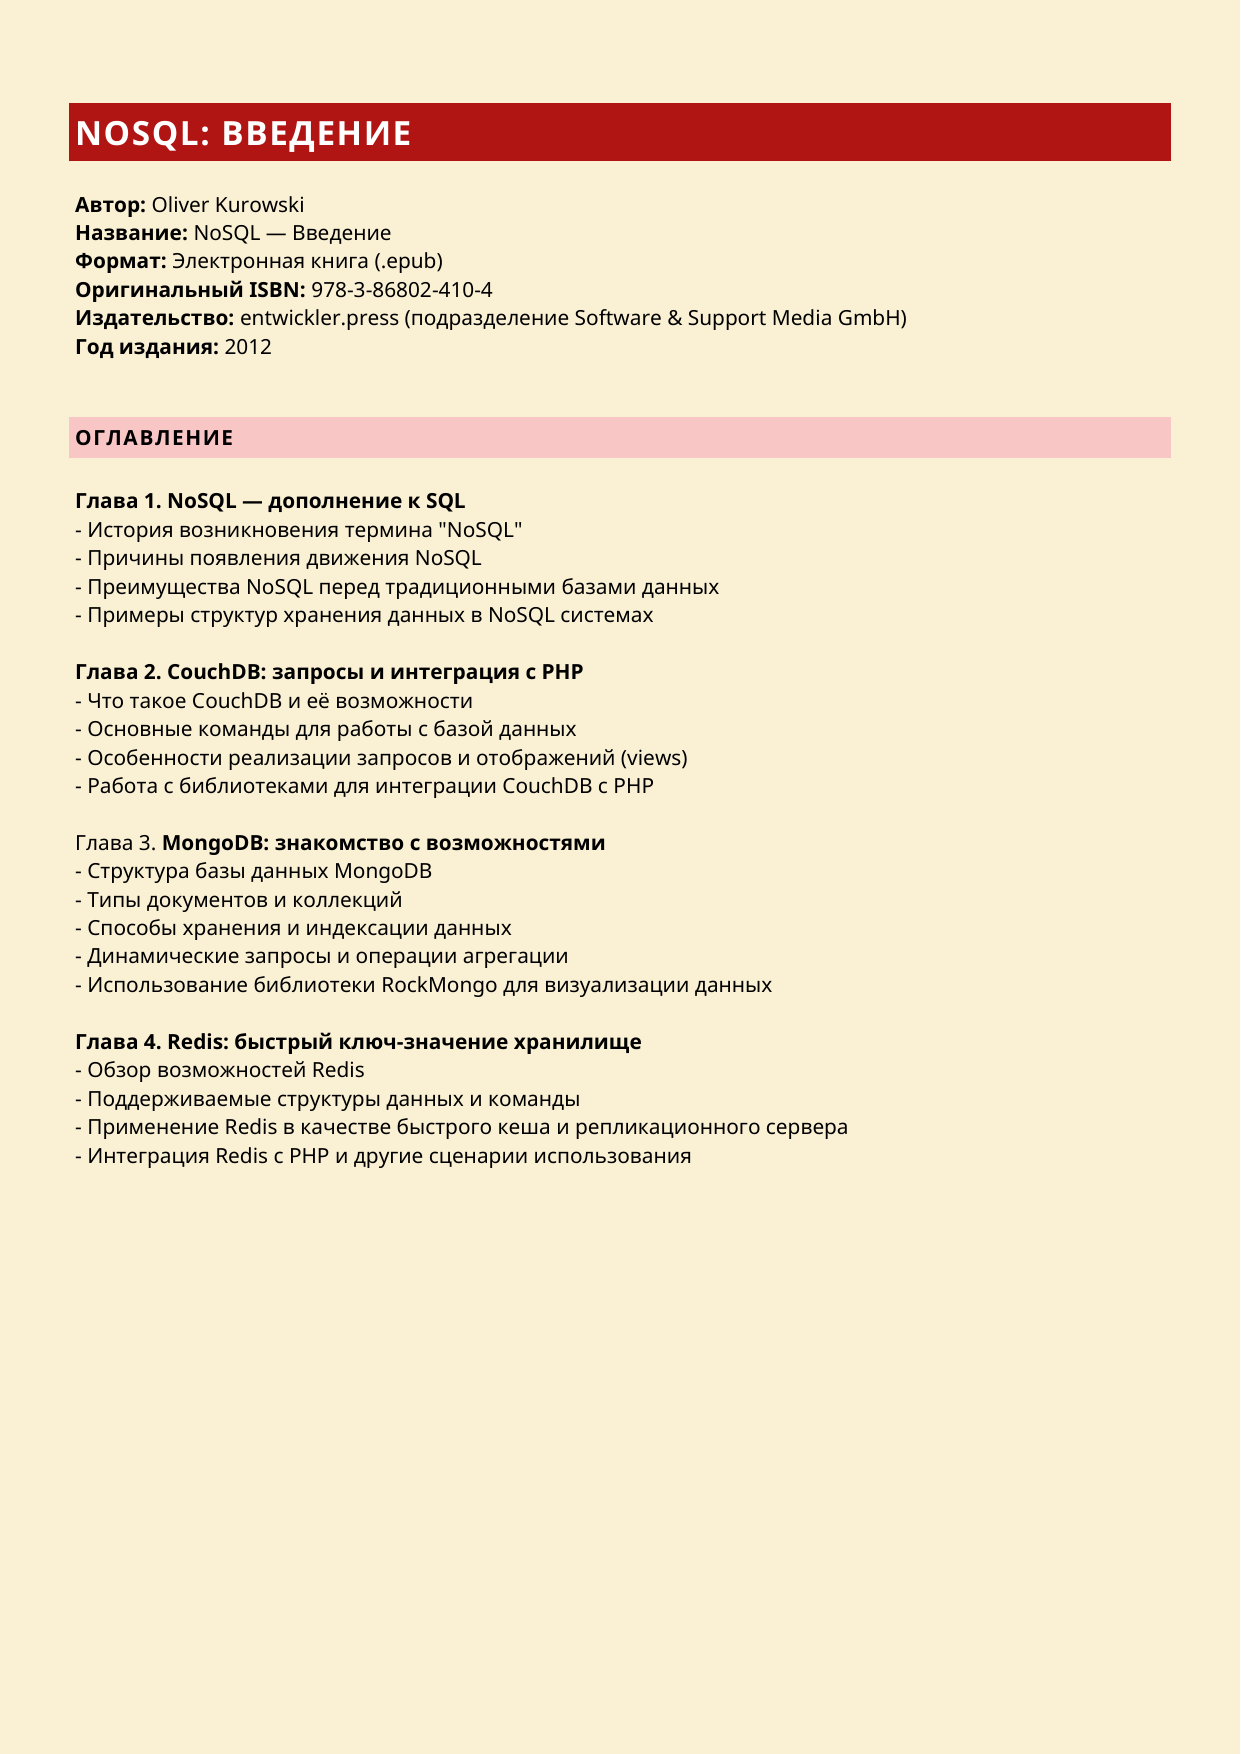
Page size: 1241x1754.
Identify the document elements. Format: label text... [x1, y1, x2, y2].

text - Поддерживаемые структуры данных и команды [75, 1084, 1165, 1112]
text Автор: Oliver Kurowski [75, 190, 1165, 218]
subtitle NoSQL: введение [75, 110, 1165, 155]
text Издательство: entwickler.press (подразделение Software & Support Media GmbH) [75, 303, 1165, 332]
text - Динамические запросы и операции агрегации [75, 942, 1165, 970]
text - Структура базы данных MongoDB [75, 856, 1165, 885]
text - Использование библиотеки RockMongo для визуализации данных [75, 970, 1165, 998]
text Название: NoSQL — Введение [75, 218, 1165, 247]
text - Причины появления движения NoSQL [75, 543, 1165, 572]
text - Примеры структур хранения данных в NoSQL системах [75, 600, 1165, 629]
text Год издания: 2012 [75, 332, 1165, 360]
subtitle Оглавление [75, 424, 1165, 452]
text - Типы документов и коллекций [75, 885, 1165, 913]
text Глава 1. NoSQL — дополнение к SQL [75, 487, 1165, 515]
text Глава 2. CouchDB: запросы и интеграция с PHP [75, 657, 1165, 686]
text - Способы хранения и индексации данных [75, 913, 1165, 942]
text - Особенности реализации запросов и отображений (views) [75, 743, 1165, 771]
text Глава 4. Redis: быстрый ключ-значение хранилище [75, 1027, 1165, 1055]
text - Что такое CouchDB и её возможности [75, 686, 1165, 714]
text Оригинальный ISBN: 978-3-86802-410-4 [75, 275, 1165, 303]
text - Работа с библиотеками для интеграции CouchDB с PHP [75, 771, 1165, 799]
text - Основные команды для работы с базой данных [75, 714, 1165, 743]
text Формат: Электронная книга (.epub) [75, 247, 1165, 275]
text Глава 3. MongoDB: знакомство с возможностями [75, 828, 1165, 856]
text - Интеграция Redis с PHP и другие сценарии использования [75, 1141, 1165, 1169]
text - Применение Redis в качестве быстрого кеша и репликационного сервера [75, 1112, 1165, 1141]
text - Преимущества NoSQL перед традиционными базами данных [75, 572, 1165, 600]
text - История возникновения термина "NoSQL" [75, 515, 1165, 543]
text - Обзор возможностей Redis [75, 1055, 1165, 1084]
